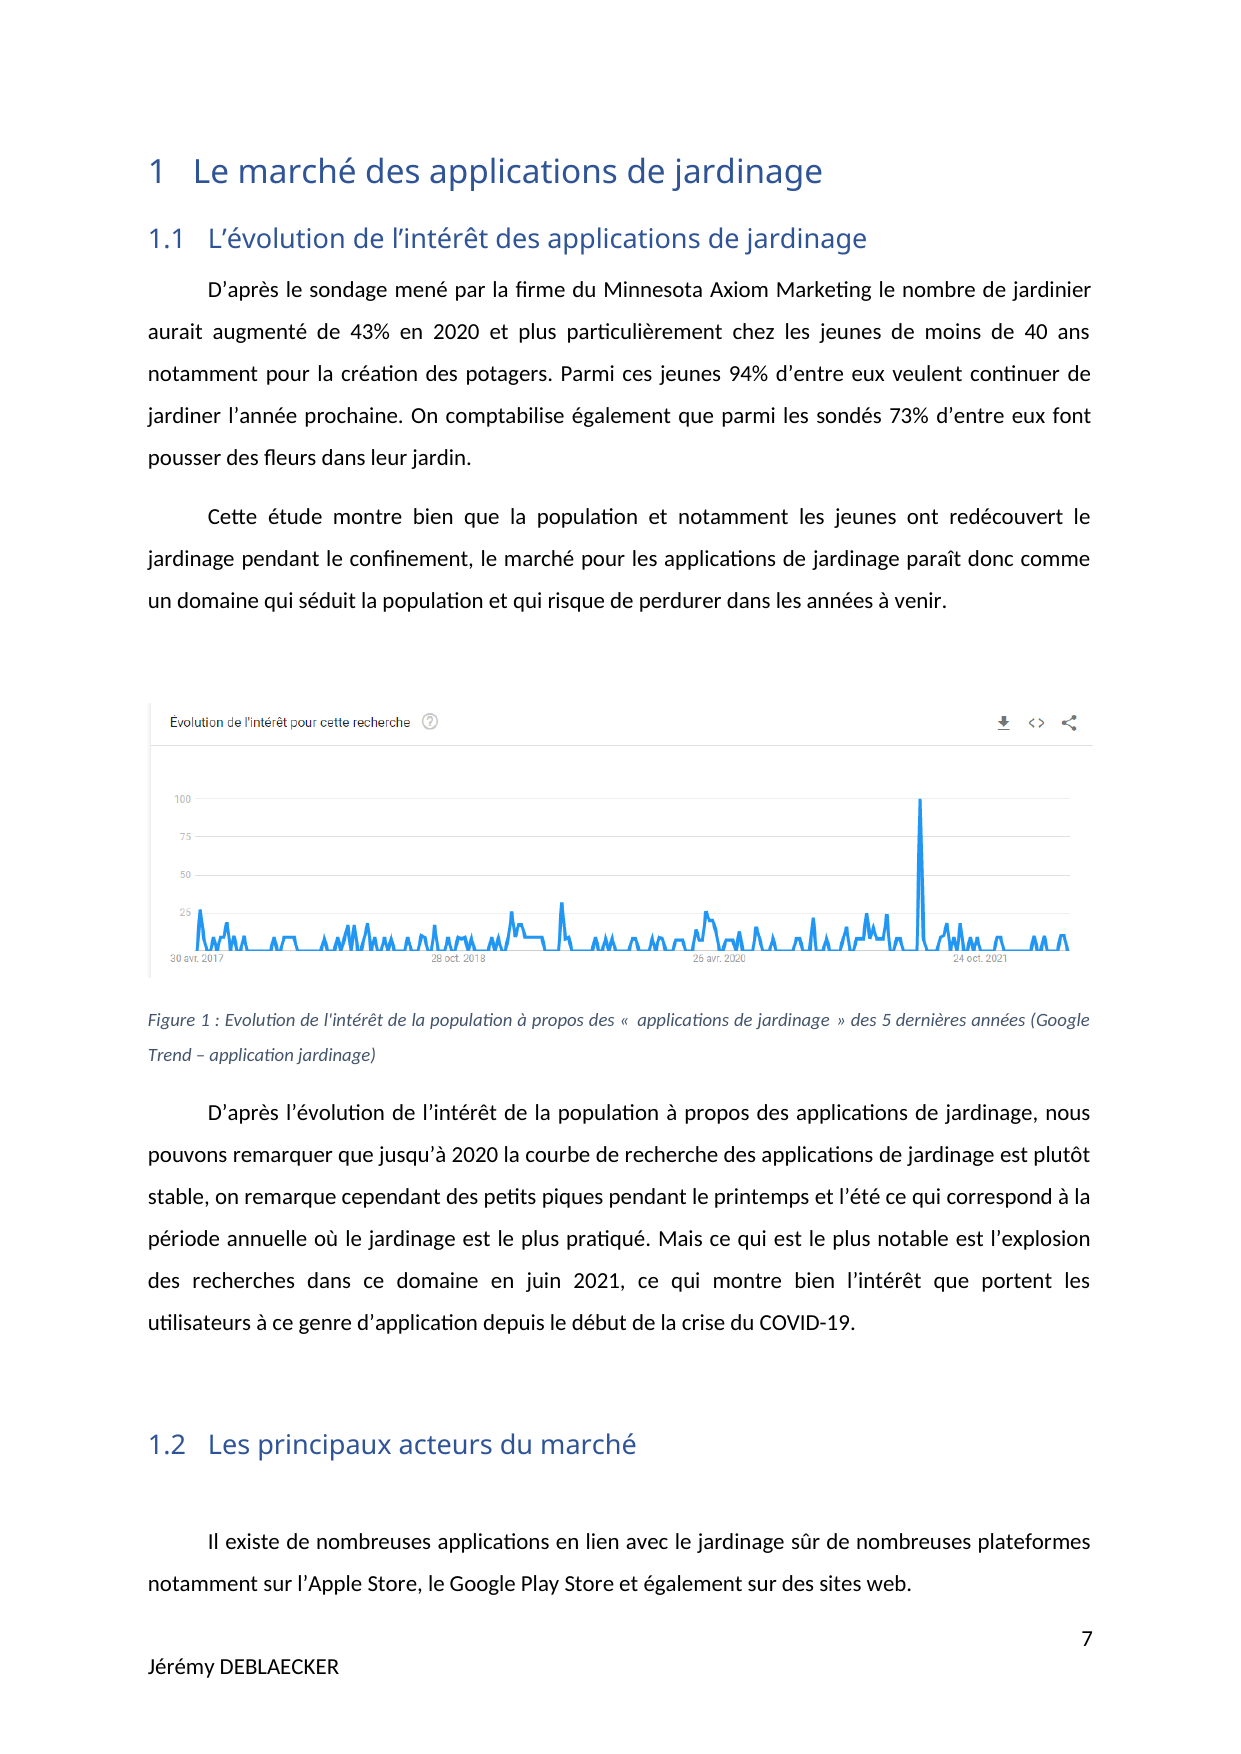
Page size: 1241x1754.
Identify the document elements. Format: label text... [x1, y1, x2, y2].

subtitle Les principaux acteurs du marché [148, 1425, 1093, 1462]
text D’après l’évolution de l’intérêt de la population à propos des applications de jardinage, nous pouvons remarquer que jusqu’à 2020 la courbe de recherche des applications de jardinage est plutôt stable, on remarque cependant des petits piques pendant le printemps et l’été ce qui correspond à la période annuelle où le jardinage est le plus pratiqué. Mais ce qui est le plus notable est l’explosion des recherches dans ce domaine en juin 2021, ce qui montre bien l’intérêt que portent les utilisateurs à ce genre d’application depuis le début de la crise du COVID-19. [148, 1098, 1093, 1336]
subtitle Le marché des applications de jardinage [148, 148, 1093, 193]
picture [147, 703, 1093, 978]
subtitle L’évolution de l’intérêt des applications de jardinage [148, 220, 1093, 257]
text Cette étude montre bien que la population et notamment les jeunes ont redécouvert le jardinage pendant le confinement, le marché pour les applications de jardinage paraît donc comme un domaine qui séduit la population et qui risque de perdurer dans les années à venir. [148, 502, 1093, 614]
text D’après le sondage mené par la firme du Minnesota Axiom Marketing le nombre de jardinier aurait augmenté de 43% en 2020 et plus particulièrement chez les jeunes de moins de 40 ans notamment pour la création des potagers. Parmi ces jeunes 94% d’entre eux veulent continuer de jardiner l’année prochaine. On comptabilise également que parmi les sondés 73% d’entre eux font pousser des fleurs dans leur jardin. [148, 275, 1093, 471]
text Il existe de nombreuses applications en lien avec le jardinage sûr de nombreuses plateformes notamment sur l’Apple Store, le Google Play Store et également sur des sites web. [148, 1527, 1093, 1597]
